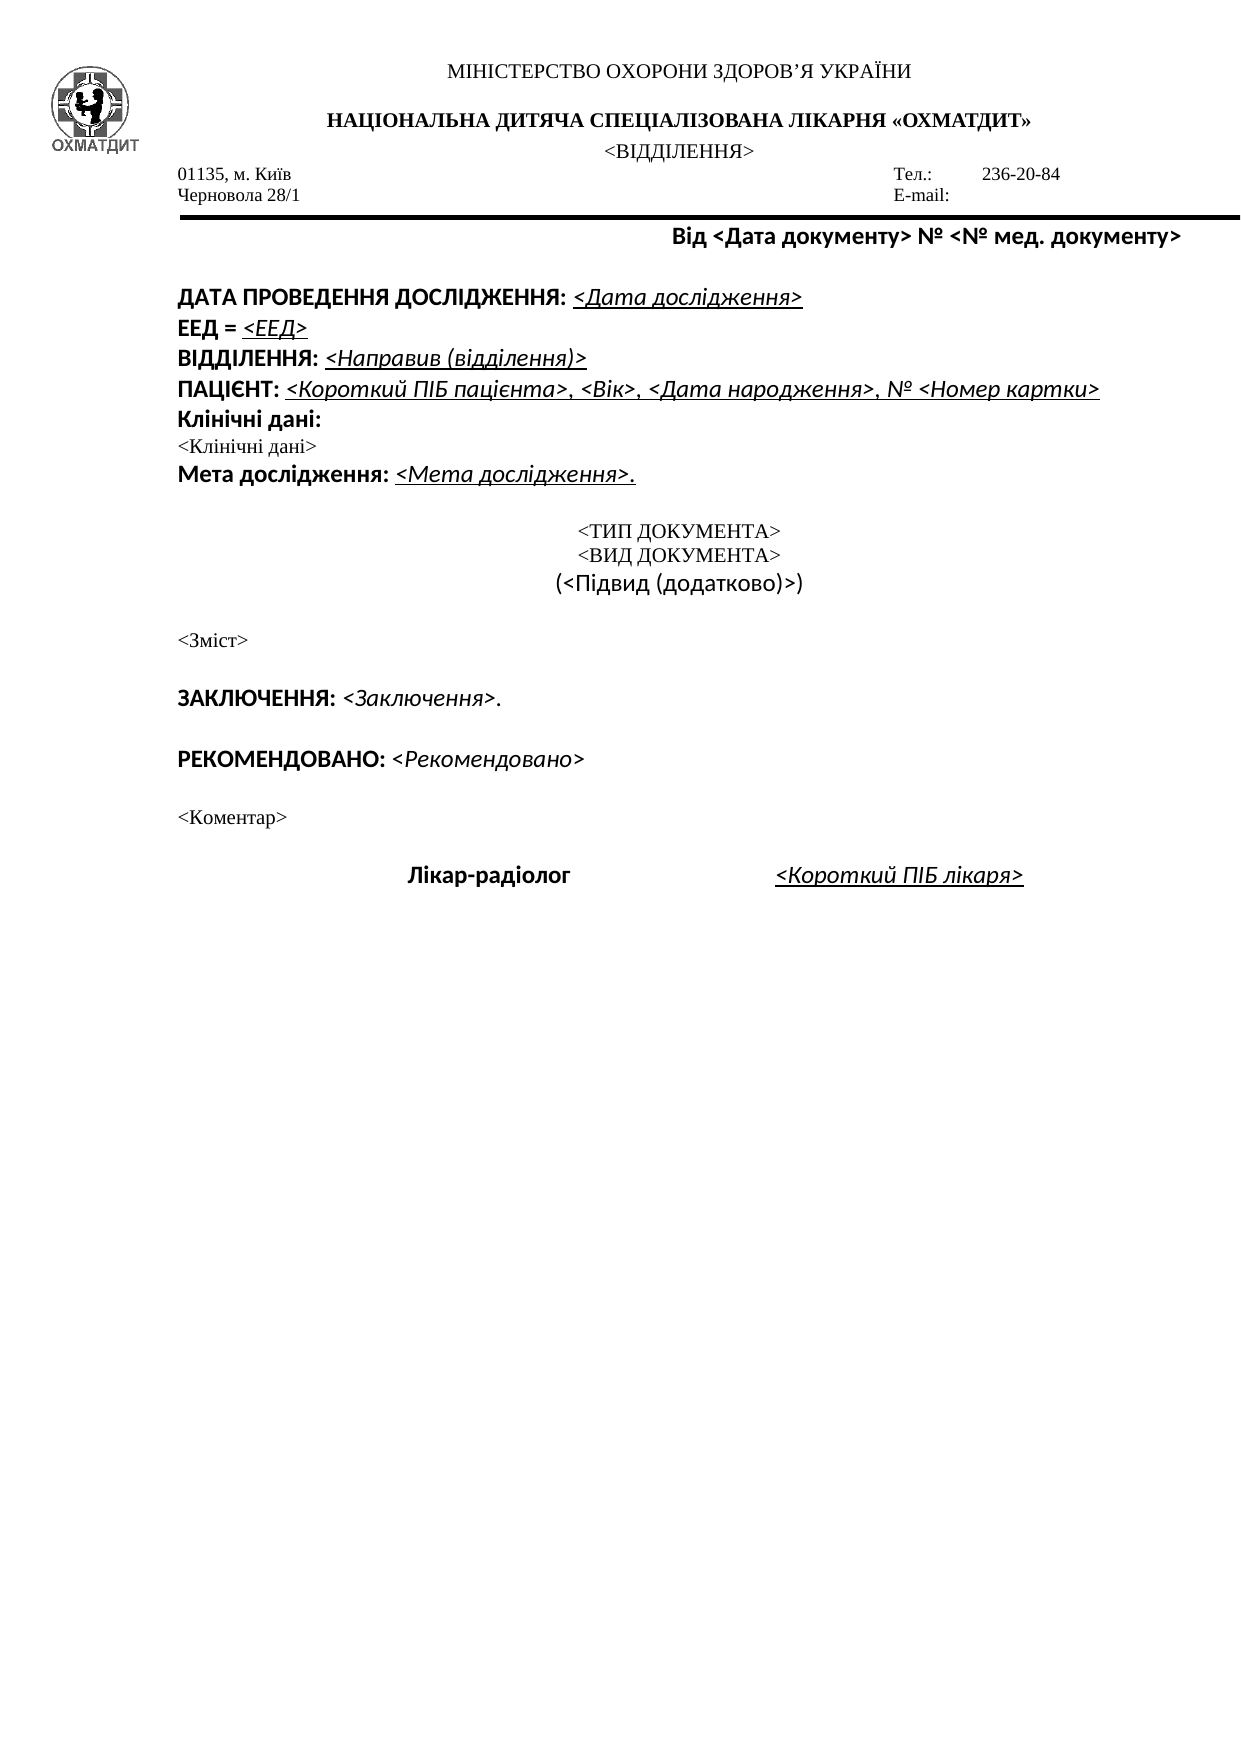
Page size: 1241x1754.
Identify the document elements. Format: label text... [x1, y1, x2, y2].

text E-mail: [716, 184, 1181, 206]
text Від № [177, 220, 1181, 251]
text ДАТА ПРОВЕДЕННЯ ДОСЛІДЖЕННЯ: [177, 281, 1181, 312]
text ВІДДІЛЕННЯ: [177, 342, 1181, 373]
text Клінічні дані: [177, 403, 1181, 434]
text РЕКОМЕНДОВАНО: [177, 744, 1181, 774]
text Мета дослідження: . [177, 458, 1181, 488]
text Лікар-радіолог [177, 859, 1181, 890]
text ПАЦІЄНТ: , , , № [177, 373, 1181, 403]
text Черновола 28/1 [177, 184, 642, 206]
text 01135, м. Київ [177, 163, 642, 184]
text МІНІСТЕРСТВО ОХОРОНИ ЗДОРОВ’Я УКРАЇНИ [177, 59, 1181, 83]
text ЗАКЛЮЧЕННЯ: [177, 683, 1181, 713]
text () [177, 567, 1181, 597]
text Тел.: 236-20-84 [716, 163, 1181, 184]
picture [46, 64, 140, 155]
text ЕЕД = [177, 312, 1181, 342]
subtitle НАЦІОНАЛЬНА ДИТЯЧА СПЕЦІАЛІЗОВАНА ЛІКАРНЯ «ОХМАТДИТ» [177, 108, 1181, 132]
